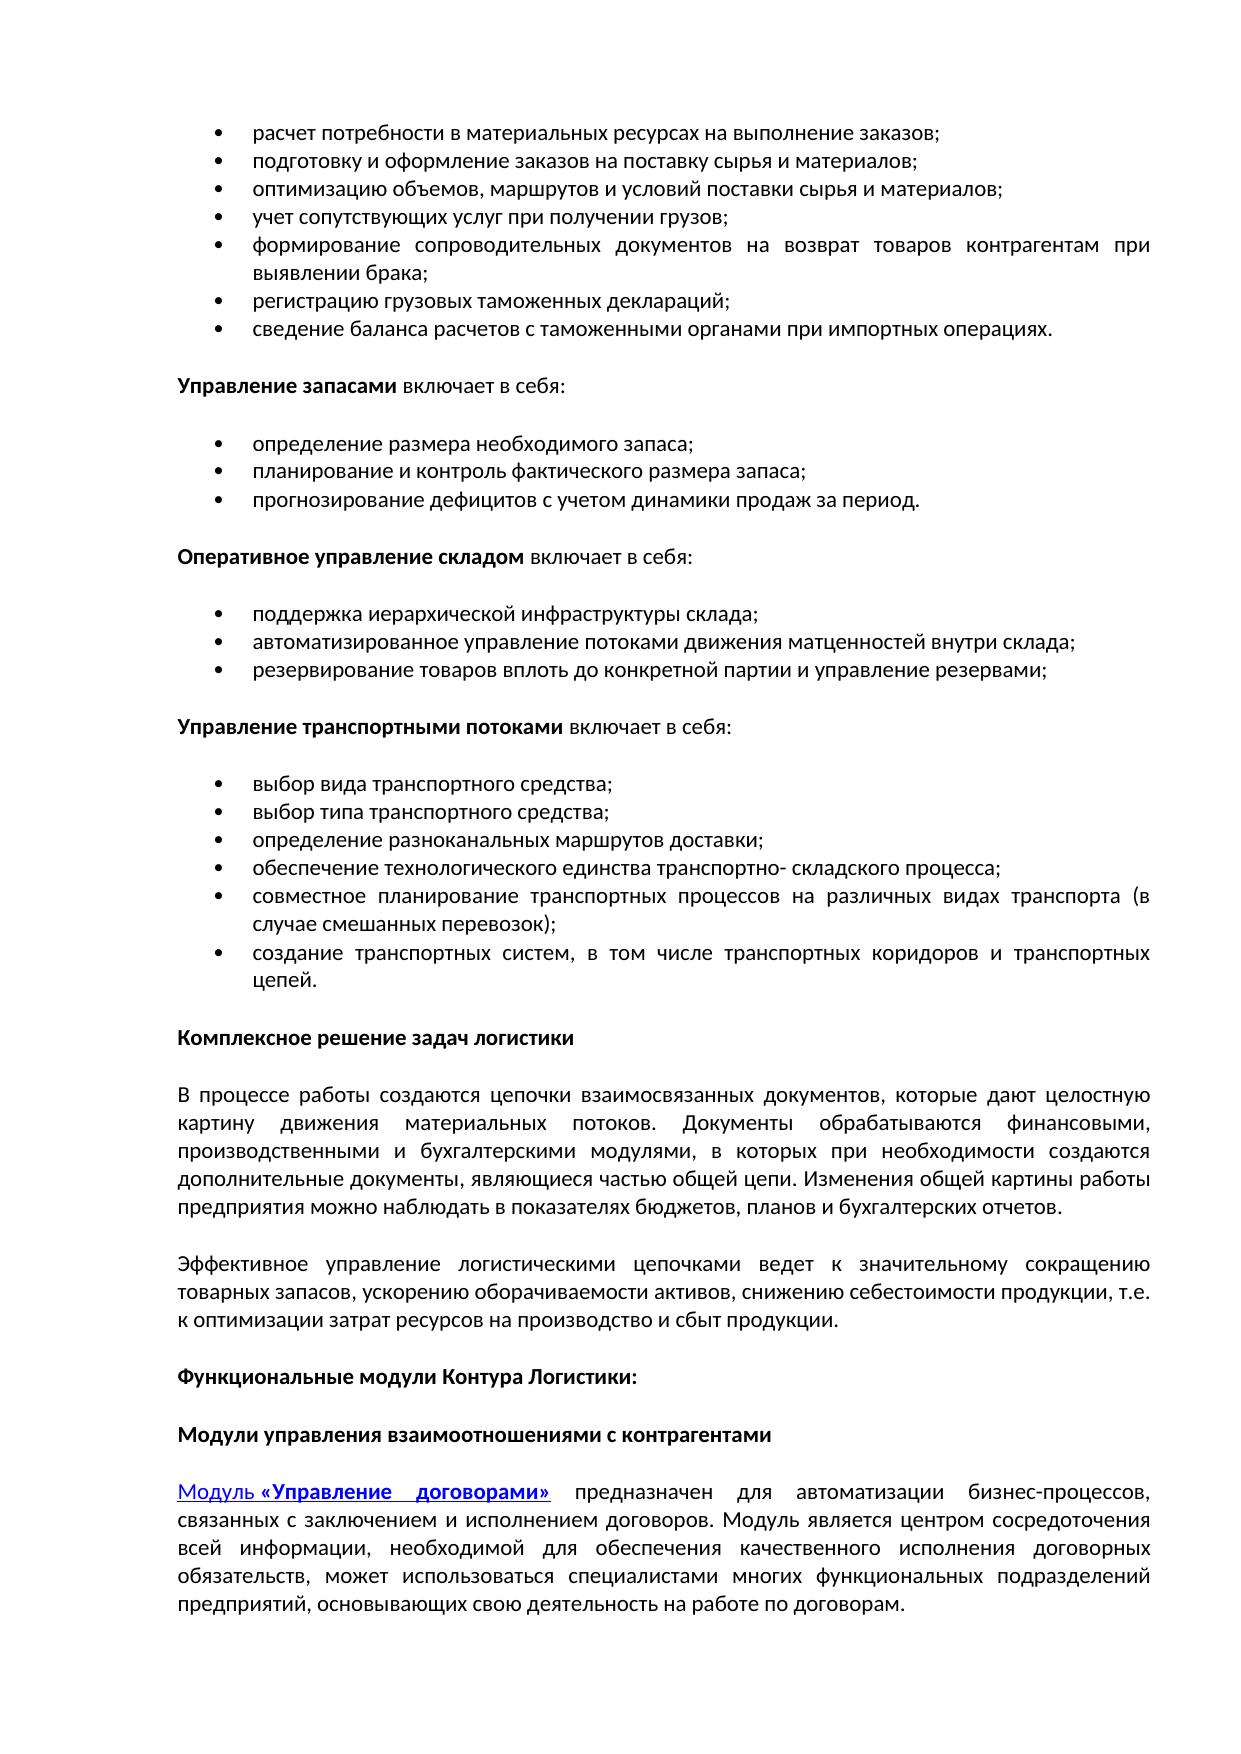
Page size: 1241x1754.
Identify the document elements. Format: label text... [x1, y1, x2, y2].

list сведение баланса расчетов с таможенными органами при импортных операциях. [215, 314, 1152, 342]
text Модули управления взаимоотношениями с контрагентами [177, 1420, 1152, 1448]
text Управление запасами включает в себя: [177, 371, 1152, 399]
list прогнозирование дефицитов с учетом динамики продаж за период. [215, 485, 1152, 513]
list расчет потребности в материальных ресурсах на выполнение заказов; [215, 118, 1152, 146]
text Функциональные модули Контура Логистики: [177, 1362, 1152, 1391]
text Комплексное решение задач логистики [177, 1023, 1152, 1051]
list поддержка иерархической инфраструктуры склада; [215, 599, 1152, 627]
text Оперативное управление складом включает в себя: [177, 542, 1152, 570]
text Управление транспортными потоками включает в себя: [177, 712, 1152, 740]
list резервирование товаров вплоть до конкретной партии и управление резервами; [215, 655, 1152, 683]
text В процессе работы создаются цепочки взаимосвязанных документов, которые дают целостную картину движения материальных потоков. Документы обрабатываются финансовыми, производственными и бухгалтерскими модулями, в которых при необходимости создаются дополнительные документы, являющиеся частью общей цепи. Изменения общей картины работы предприятия можно наблюдать в показателях бюджетов, планов и бухгалтерских отчетов. [177, 1080, 1152, 1220]
list подготовку и оформление заказов на поставку сырья и материалов; [215, 146, 1152, 174]
list определение разноканальных маршрутов доставки; [215, 826, 1152, 853]
list обеспечение технологического единства транспортно- складского процесса; [215, 853, 1152, 882]
list совместное планирование транспортных процессов на различных видах транспорта (в случае смешанных перевозок); [215, 882, 1152, 938]
list автоматизированное управление потоками движения матценностей внутри склада; [215, 627, 1152, 655]
list определение размера необходимого запаса; [215, 429, 1152, 457]
text Модуль «Управление договорами» предназначен для автоматизации бизнес-процессов, связанных с заключением и исполнением договоров. Модуль является центром сосредоточения всей информации, необходимой для обеспечения качественного исполнения договорных обязательств, может использоваться специалистами многих функциональных подразделений предприятий, основывающих свою деятельность на работе по договорам. [177, 1477, 1152, 1617]
list создание транспортных систем, в том числе транспортных коридоров и транспортных цепей. [215, 938, 1152, 994]
list формирование сопроводительных документов на возврат товаров контрагентам при выявлении брака; [215, 230, 1152, 286]
text Эффективное управление логистическими цепочками ведет к значительному сокращению товарных запасов, ускорению оборачиваемости активов, снижению себестоимости продукции, т.е. к оптимизации затрат ресурсов на производство и сбыт продукции. [177, 1249, 1152, 1333]
list планирование и контроль фактического размера запаса; [215, 457, 1152, 485]
list оптимизацию объемов, маршрутов и условий поставки сырья и материалов; [215, 174, 1152, 202]
list учет сопутствующих услуг при получении грузов; [215, 202, 1152, 230]
list регистрацию грузовых таможенных деклараций; [215, 286, 1152, 314]
list выбор типа транспортного средства; [215, 797, 1152, 826]
list выбор вида транспортного средства; [215, 769, 1152, 797]
